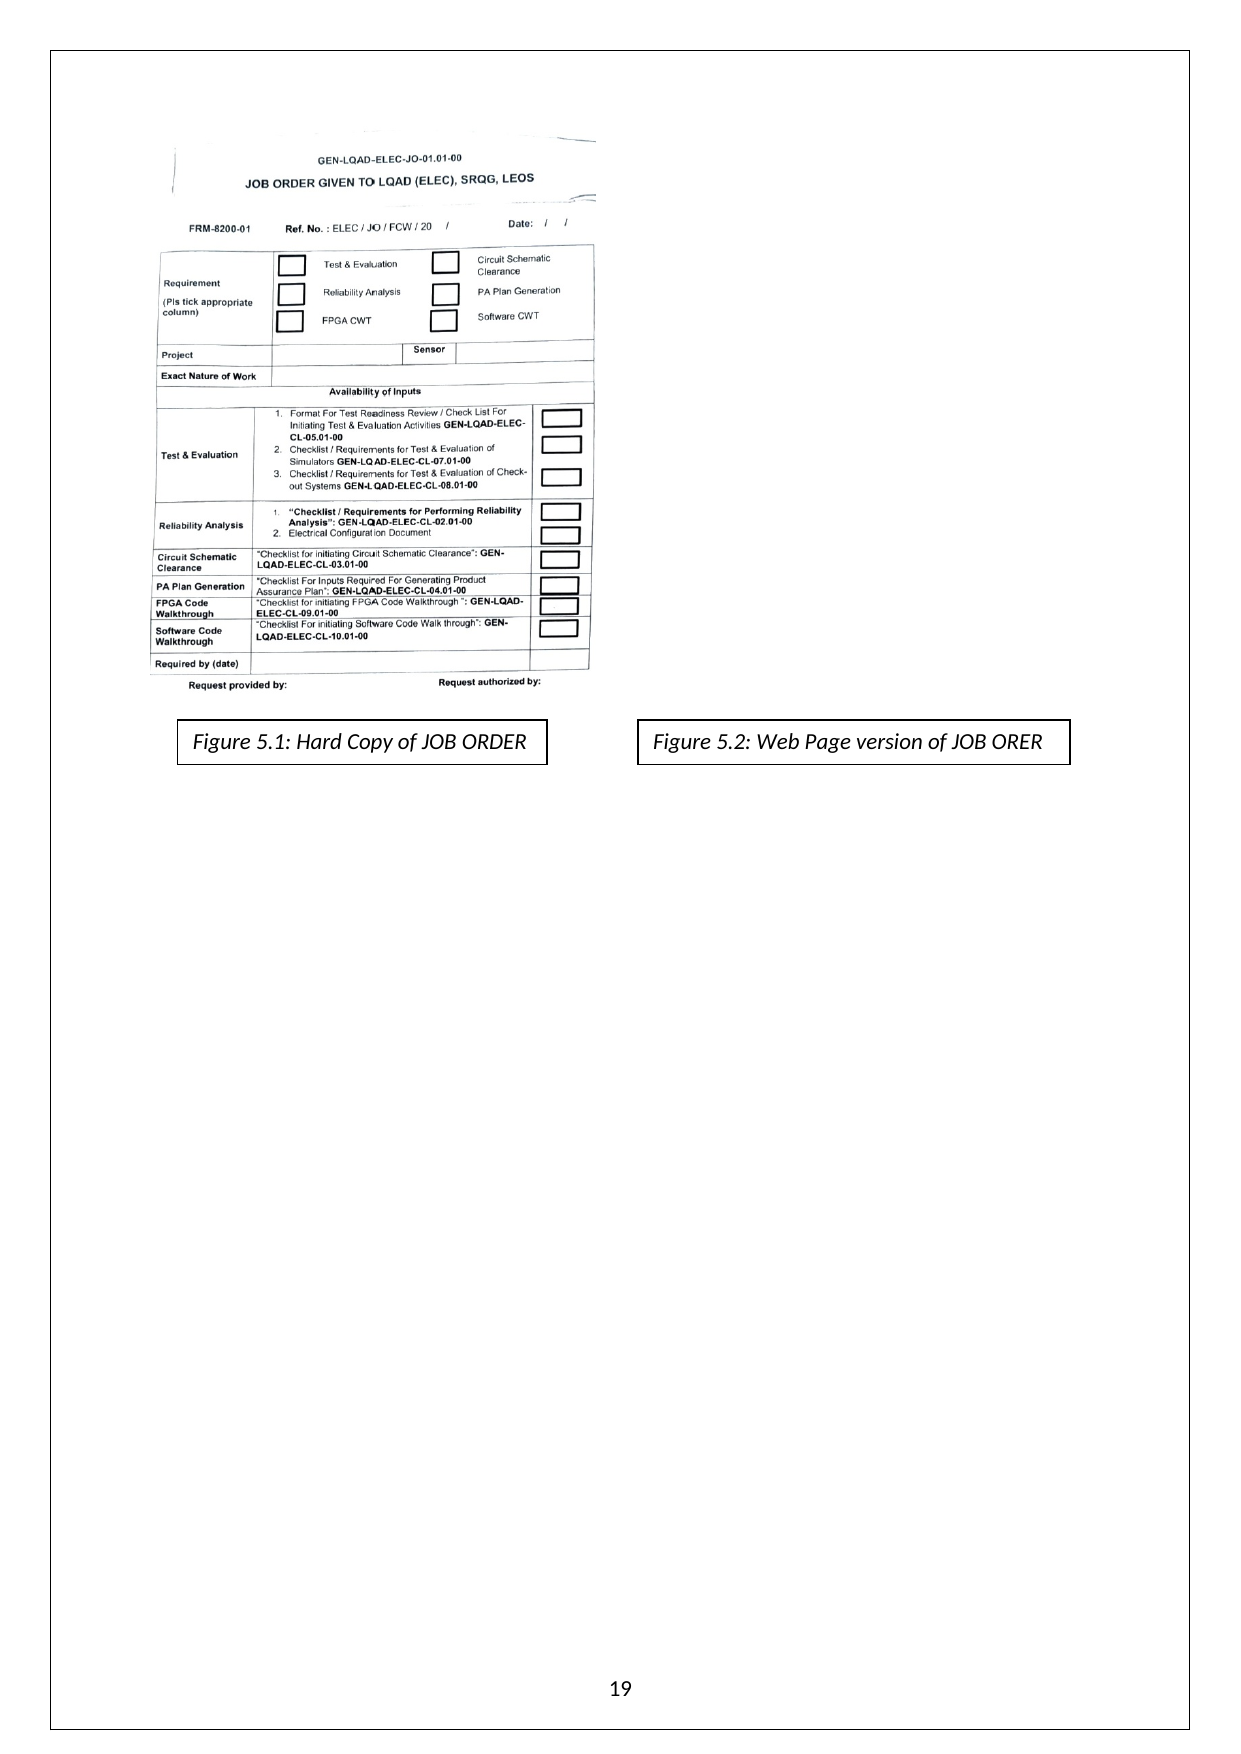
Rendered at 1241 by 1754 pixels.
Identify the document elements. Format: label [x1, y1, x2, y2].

picture [150, 88, 596, 702]
